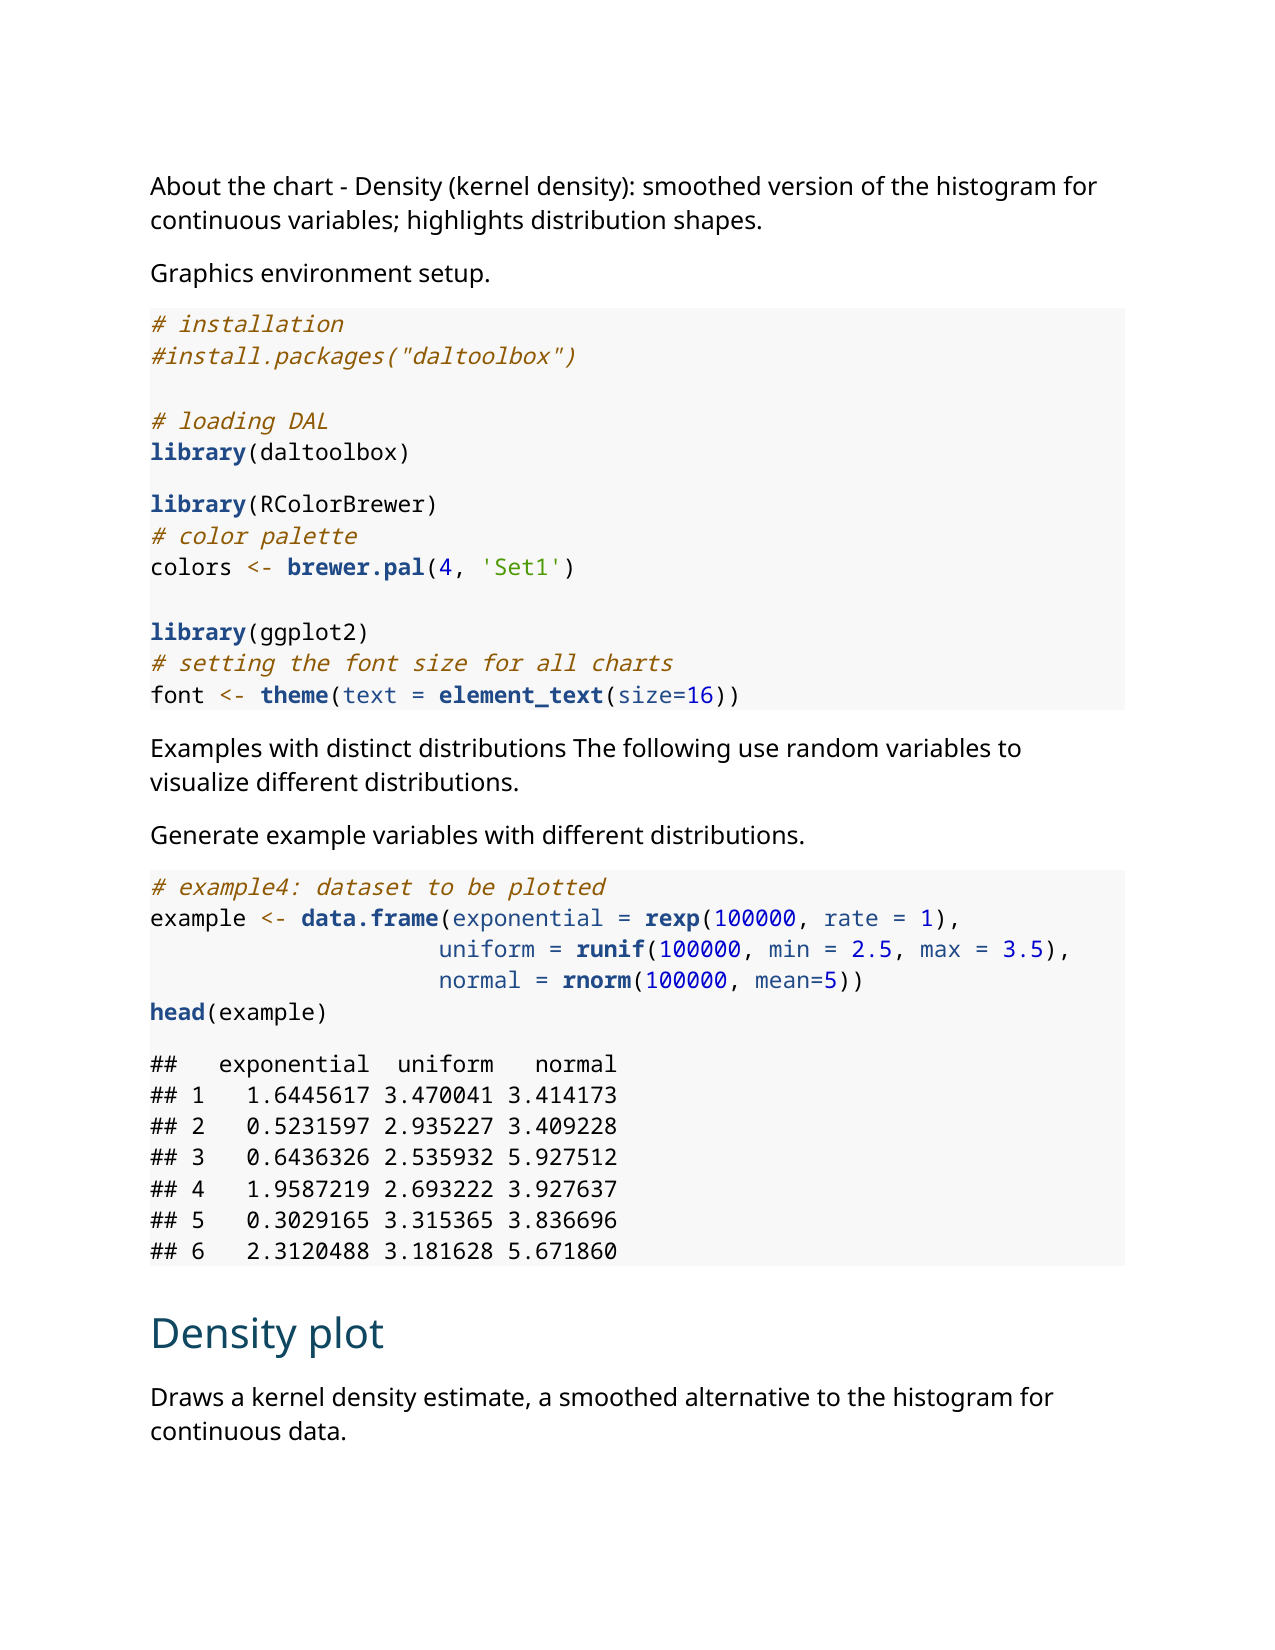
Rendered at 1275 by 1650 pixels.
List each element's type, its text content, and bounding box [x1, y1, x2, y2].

text Examples with distinct distributions The following use random variables to visualize different distributions. [150, 731, 1125, 799]
text library(RColorBrewer) # color palette colors <- brewer.pal(4, 'Set1') library(ggplot2) # setting the font size for all charts font <- theme(text = element_text(size=16)) [150, 488, 1125, 710]
text Draws a kernel density estimate, a smoothed alternative to the histogram for continuous data. [150, 1379, 1125, 1447]
text About the chart - Density (kernel density): smoothed version of the histogram for continuous variables; highlights distribution shapes. [150, 169, 1125, 237]
subtitle Density plot [150, 1304, 1125, 1361]
text # installation #install.packages("daltoolbox") # loading DAL library(daltoolbox) [150, 308, 1125, 467]
text Graphics environment setup. [150, 256, 1125, 290]
text ## exponential uniform normal ## 1 1.6445617 3.470041 3.414173 ## 2 0.5231597 2.935227 3.409228 ## 3 0.6436326 2.535932 5.927512 ## 4 1.9587219 2.693222 3.927637 ## 5 0.3029165 3.315365 3.836696 ## 6 2.3120488 3.181628 5.671860 [150, 1047, 1125, 1266]
text # example4: dataset to be plotted example <- data.frame(exponential = rexp(100000, rate = 1), uniform = runif(100000, min = 2.5, max = 3.5), normal = rnorm(100000, mean=5)) head(example) [329, 870, 1125, 1027]
text Generate example variables with different distributions. [150, 818, 1125, 852]
